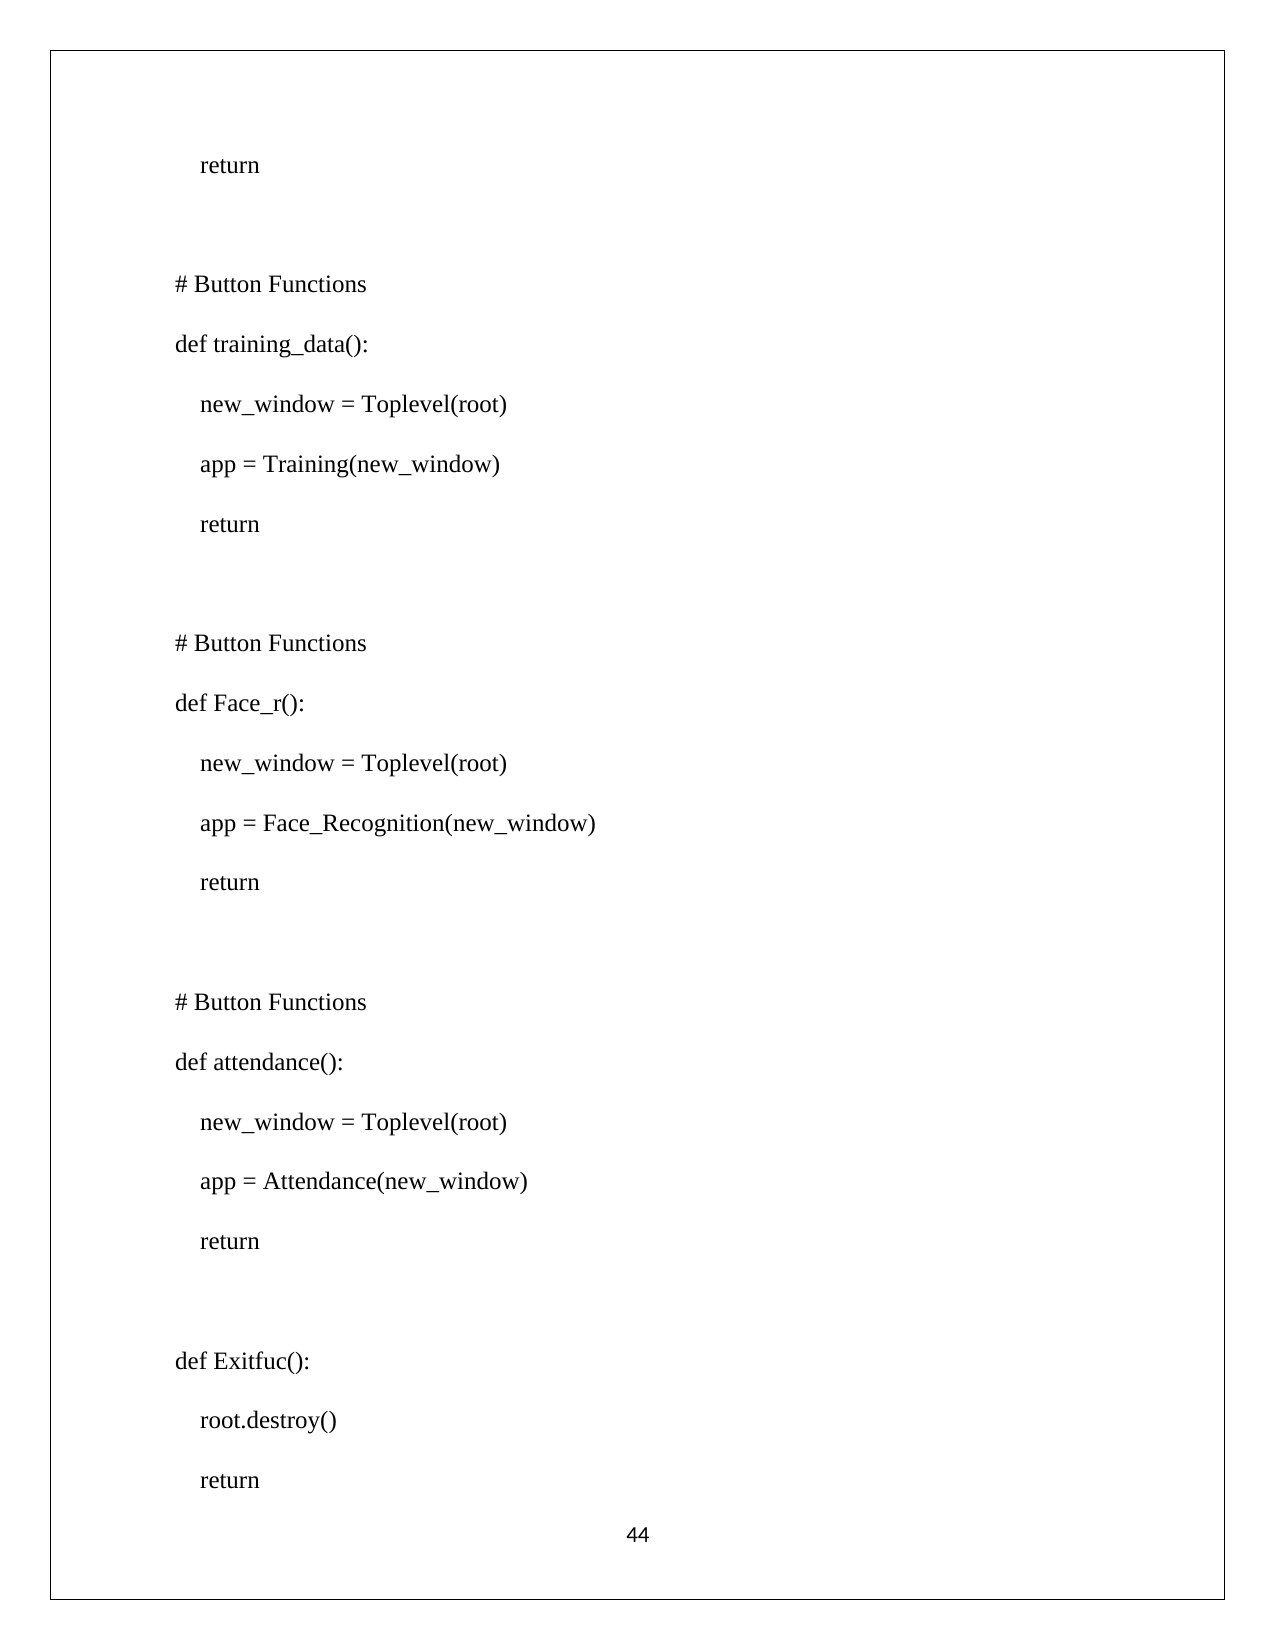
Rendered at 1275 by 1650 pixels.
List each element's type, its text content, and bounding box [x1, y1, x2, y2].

text new_window = Toplevel(root) [150, 389, 1125, 418]
text def Face_r(): [150, 688, 1125, 717]
text # Button Functions [150, 987, 1125, 1016]
text # Button Functions [150, 269, 1125, 298]
text new_window = Toplevel(root) [150, 1107, 1125, 1135]
text root.destroy() [150, 1406, 1125, 1434]
text def attendance(): [150, 1047, 1125, 1076]
text return [150, 509, 1125, 537]
text app = Training(new_window) [150, 449, 1125, 478]
text return [150, 1465, 1125, 1494]
text return [150, 867, 1125, 896]
text return [150, 150, 1125, 179]
text def Exitfuc(): [150, 1346, 1125, 1374]
text # Button Functions [150, 628, 1125, 657]
text return [150, 1226, 1125, 1255]
text app = Face_Recognition(new_window) [150, 808, 1125, 836]
text def training_data(): [150, 329, 1125, 358]
text new_window = Toplevel(root) [150, 748, 1125, 777]
text app = Attendance(new_window) [150, 1166, 1125, 1195]
